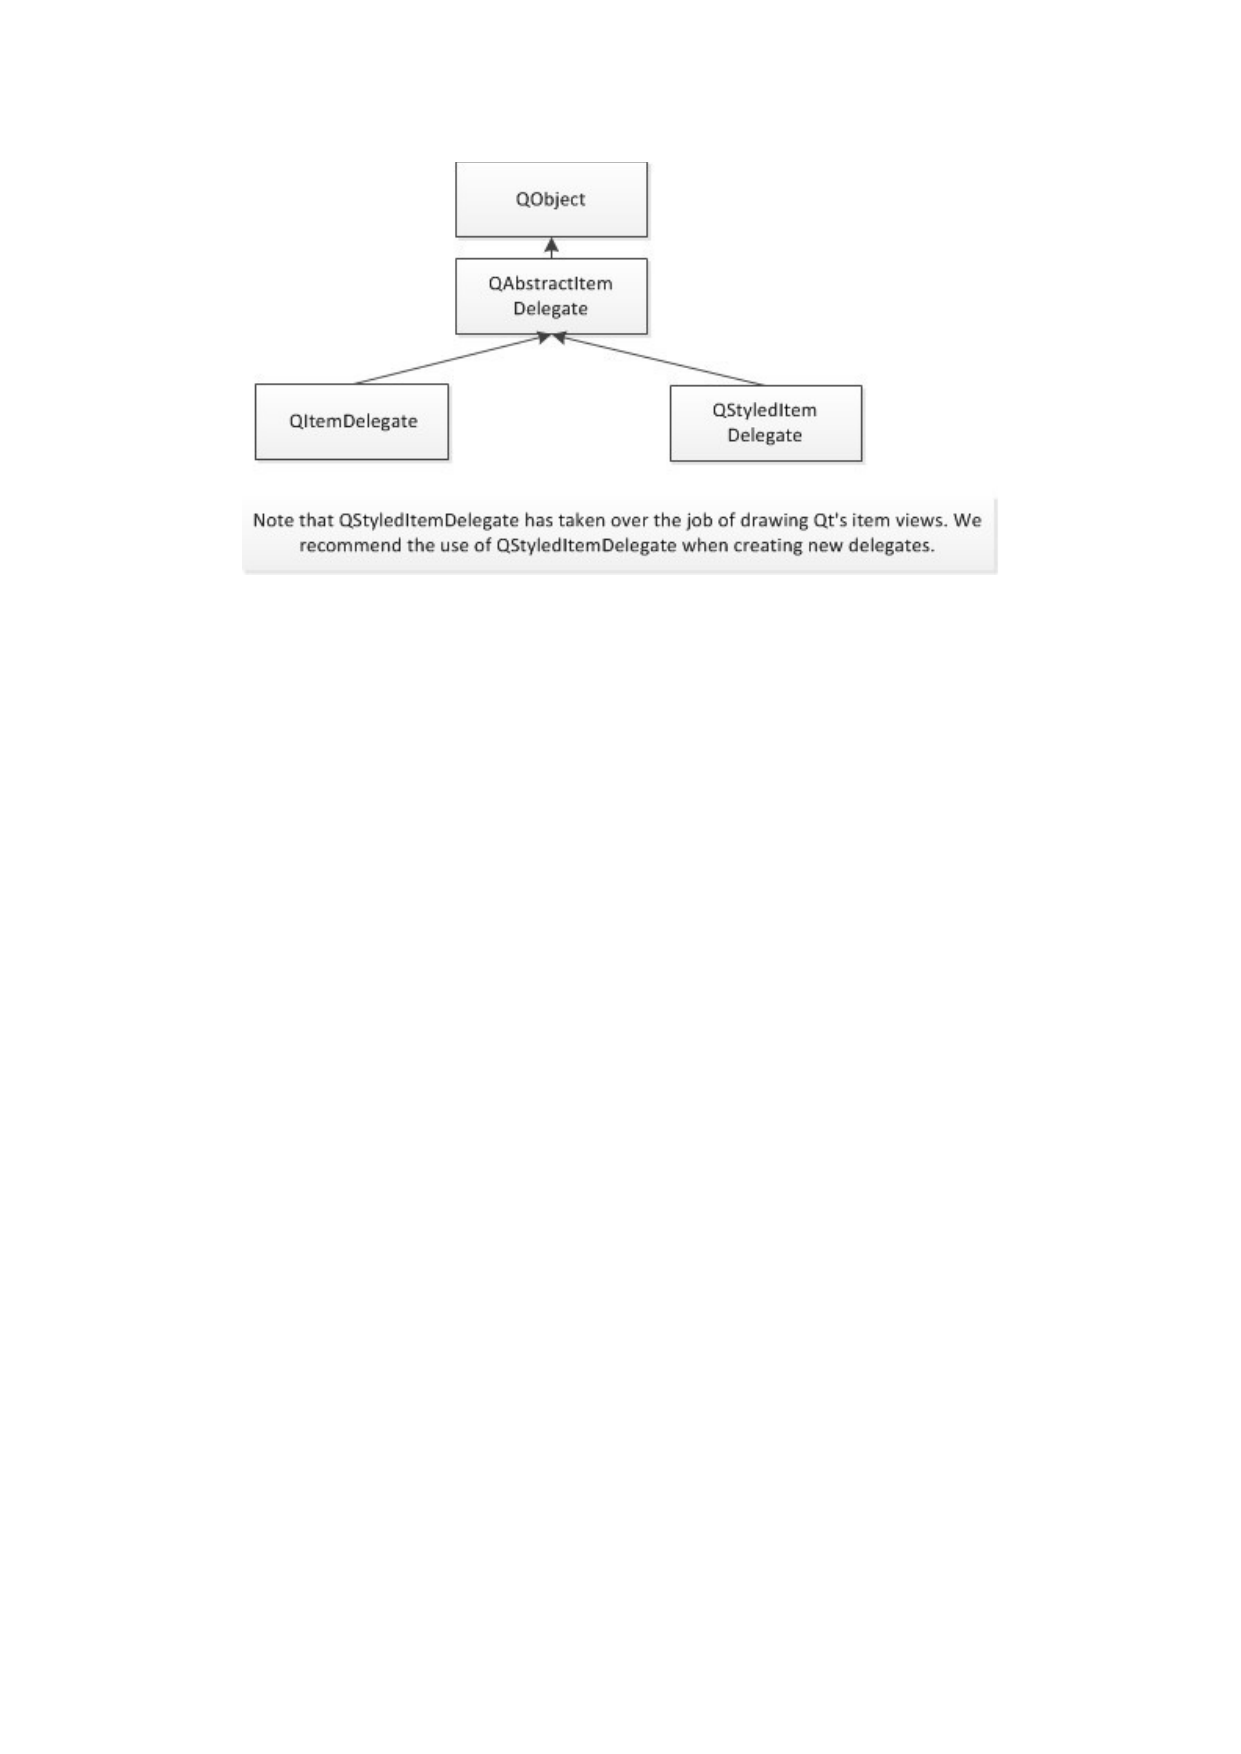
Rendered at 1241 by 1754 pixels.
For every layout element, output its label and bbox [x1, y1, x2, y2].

picture [242, 162, 999, 575]
